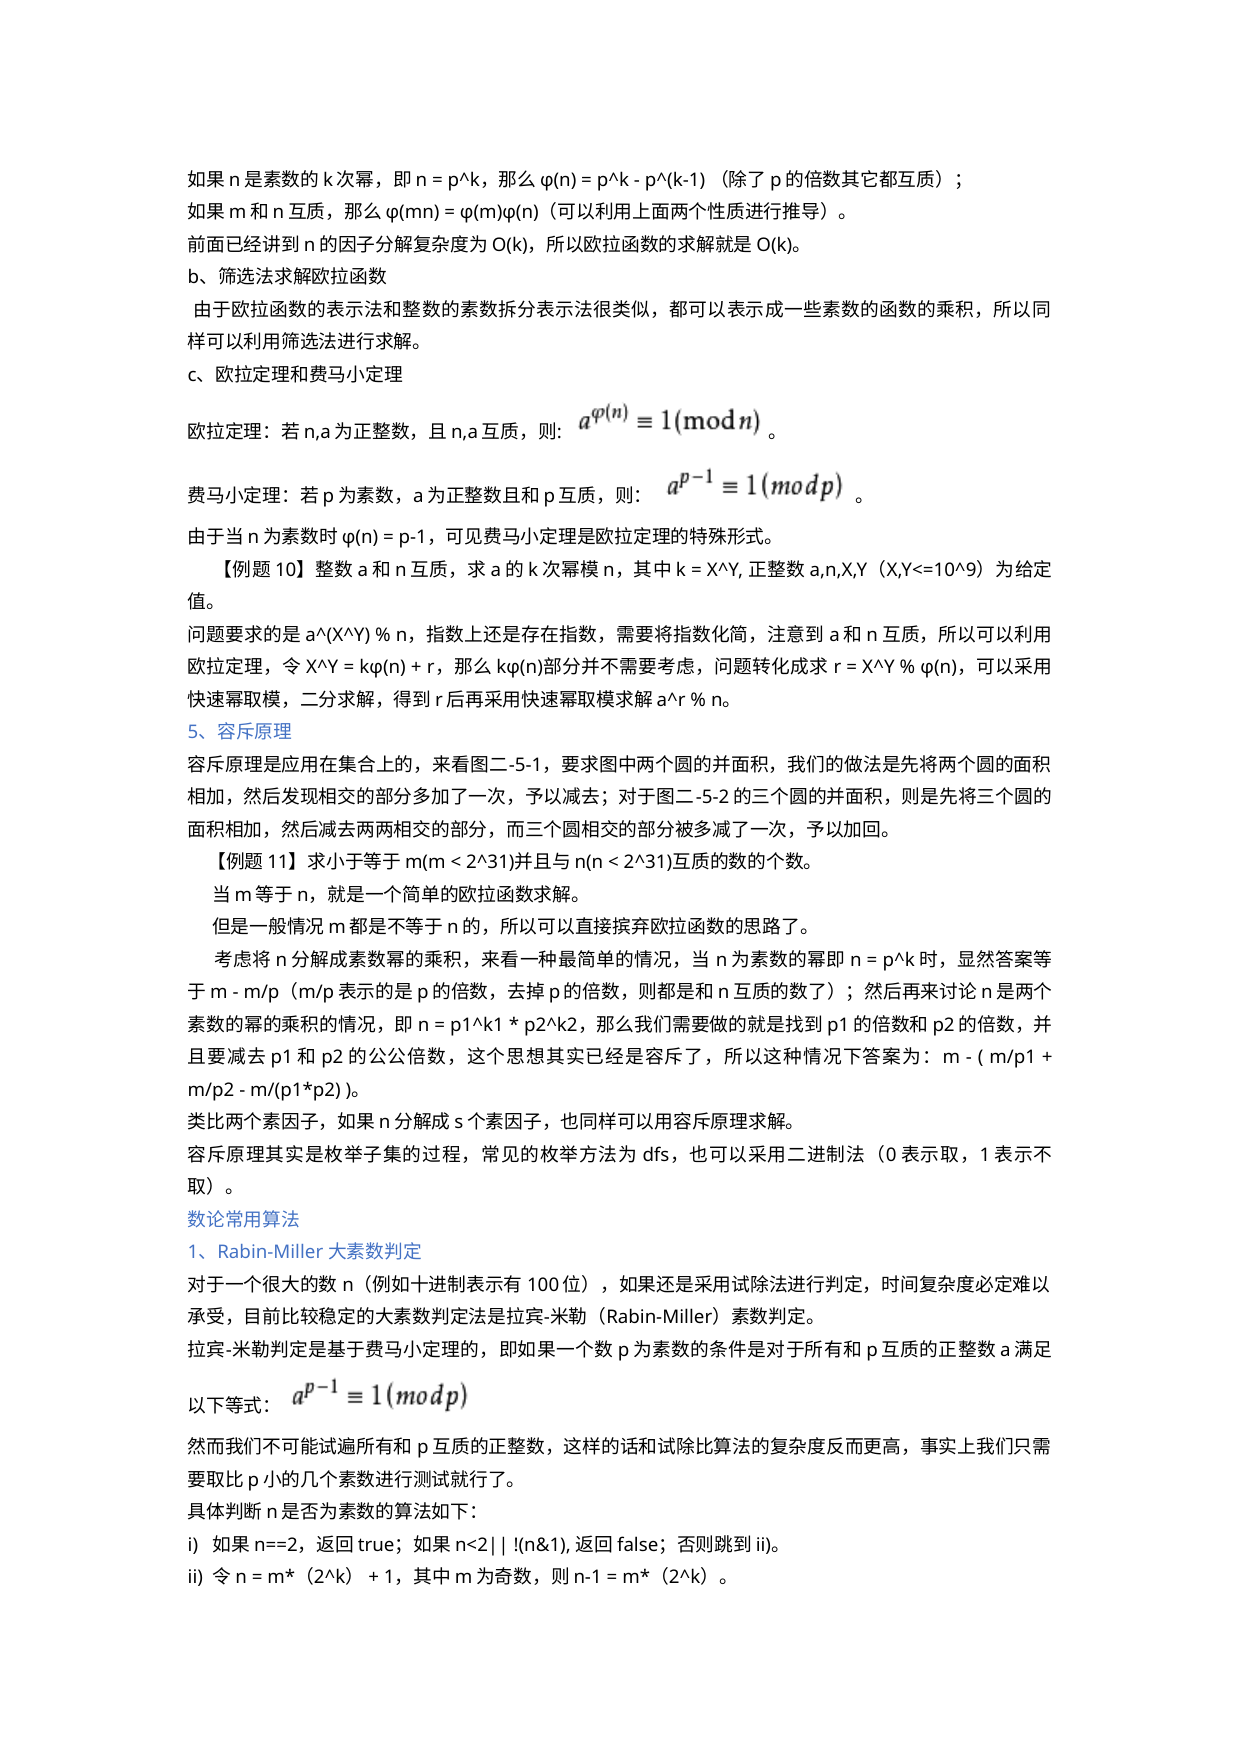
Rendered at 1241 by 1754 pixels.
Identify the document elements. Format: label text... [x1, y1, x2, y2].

text c、欧拉定理和费马小定理 [187, 357, 1053, 389]
text ii) 令n = m*（2^k） + 1，其中m为奇数，则n-1 = m*（2^k）。 [187, 1559, 1053, 1592]
text 费马小定理：若p为素数，a为正整数且和p互质，则： 。 [187, 454, 1053, 519]
text 由于当n为素数时φ(n) = p-1，可见费马小定理是欧拉定理的特殊形式。 [187, 519, 1053, 552]
picture [281, 1376, 480, 1413]
picture [656, 466, 855, 503]
text 类比两个素因子，如果n分解成s个素因子，也同样可以用容斥原理求解。 [187, 1104, 1053, 1137]
text 然而我们不可能试遍所有和p互质的正整数，这样的话和试除比算法的复杂度反而更高，事实上我们只需要取比p小的几个素数进行测试就行了。 [187, 1429, 1053, 1494]
text 【例题11】求小于等于m(m < 2^31)并且与n(n < 2^31)互质的数的个数。 [187, 844, 1053, 877]
subtitle 1、Rabin-Miller 大素数判定 [187, 1234, 1053, 1267]
text 容斥原理是应用在集合上的，来看图二-5-1，要求图中两个圆的并面积，我们的做法是先将两个圆的面积相加，然后发现相交的部分多加了一次，予以减去；对于图二-5-2的三个圆的并面积，则是先将三个圆的面积相加，然后减去两两相交的部分，而三个圆相交的部分被多减了一次，予以加回。 [187, 747, 1053, 844]
picture [566, 399, 768, 439]
text 问题要求的是a^(X^Y) % n，指数上还是存在指数，需要将指数化简，注意到a和n互质，所以可以利用欧拉定理，令X^Y = kφ(n) + r，那么kφ(n)部分并不需要考虑，问题转化成求r = X^Y % φ(n)，可以采用快速幂取模，二分求解，得到r后再采用快速幂取模求解a^r % n。 [187, 617, 1053, 714]
text b、筛选法求解欧拉函数 [187, 259, 1053, 292]
text 【例题10】整数a和n互质，求a的k次幂模n，其中k = X^Y, 正整数a,n,X,Y（X,Y<=10^9）为给定值。 [187, 552, 1053, 617]
text 欧拉定理：若n,a为正整数，且n,a互质，则: 。 [187, 389, 1053, 454]
text 具体判断n是否为素数的算法如下： [187, 1494, 1053, 1527]
text 考虑将n分解成素数幂的乘积，来看一种最简单的情况，当n为素数的幂即n = p^k时，显然答案等于m - m/p（m/p表示的是p的倍数，去掉p的倍数，则都是和n互质的数了）；然后再来讨论n是两个素数的幂的乘积的情况，即n = p1^k1 * p2^k2，那么我们需要做的就是找到p1的倍数和p2的倍数，并且要减去p1和p2的公公倍数，这个思想其实已经是容斥了，所以这种情况下答案为：m - ( m/p1 + m/p2 - m/(p1*p2) )。 [187, 942, 1053, 1104]
text 如果n是素数的k次幂，即n = p^k，那么φ(n) = p^k - p^(k-1) （除了p的倍数其它都互质）； [187, 162, 1053, 194]
text 拉宾-米勒判定是基于费马小定理的，即如果一个数p为素数的条件是对于所有和p互质的正整数a满足以下等式： [187, 1332, 1053, 1429]
text 前面已经讲到n的因子分解复杂度为O(k)，所以欧拉函数的求解就是O(k)。 [187, 227, 1053, 259]
text 由于欧拉函数的表示法和整数的素数拆分表示法很类似，都可以表示成一些素数的函数的乘积，所以同样可以利用筛选法进行求解。 [187, 292, 1053, 357]
text 如果m和n互质，那么φ(mn) = φ(m)φ(n)（可以利用上面两个性质进行推导）。 [187, 194, 1053, 227]
text 容斥原理其实是枚举子集的过程，常见的枚举方法为dfs，也可以采用二进制法（0表示取，1表示不取）。 [187, 1137, 1053, 1202]
subtitle 数论常用算法 [187, 1202, 1053, 1234]
text 但是一般情况m都是不等于n的，所以可以直接摈弃欧拉函数的思路了。 [187, 909, 1053, 942]
subtitle 5、容斥原理 [187, 714, 1053, 747]
text i) 如果n==2，返回true；如果 n<2|| !(n&1), 返回false；否则跳到ii)。 [187, 1527, 1053, 1559]
text 对于一个很大的数n（例如十进制表示有100位），如果还是采用试除法进行判定，时间复杂度必定难以承受，目前比较稳定的大素数判定法是拉宾-米勒（Rabin-Miller）素数判定。 [187, 1267, 1053, 1332]
text 当m等于n，就是一个简单的欧拉函数求解。 [187, 877, 1053, 909]
